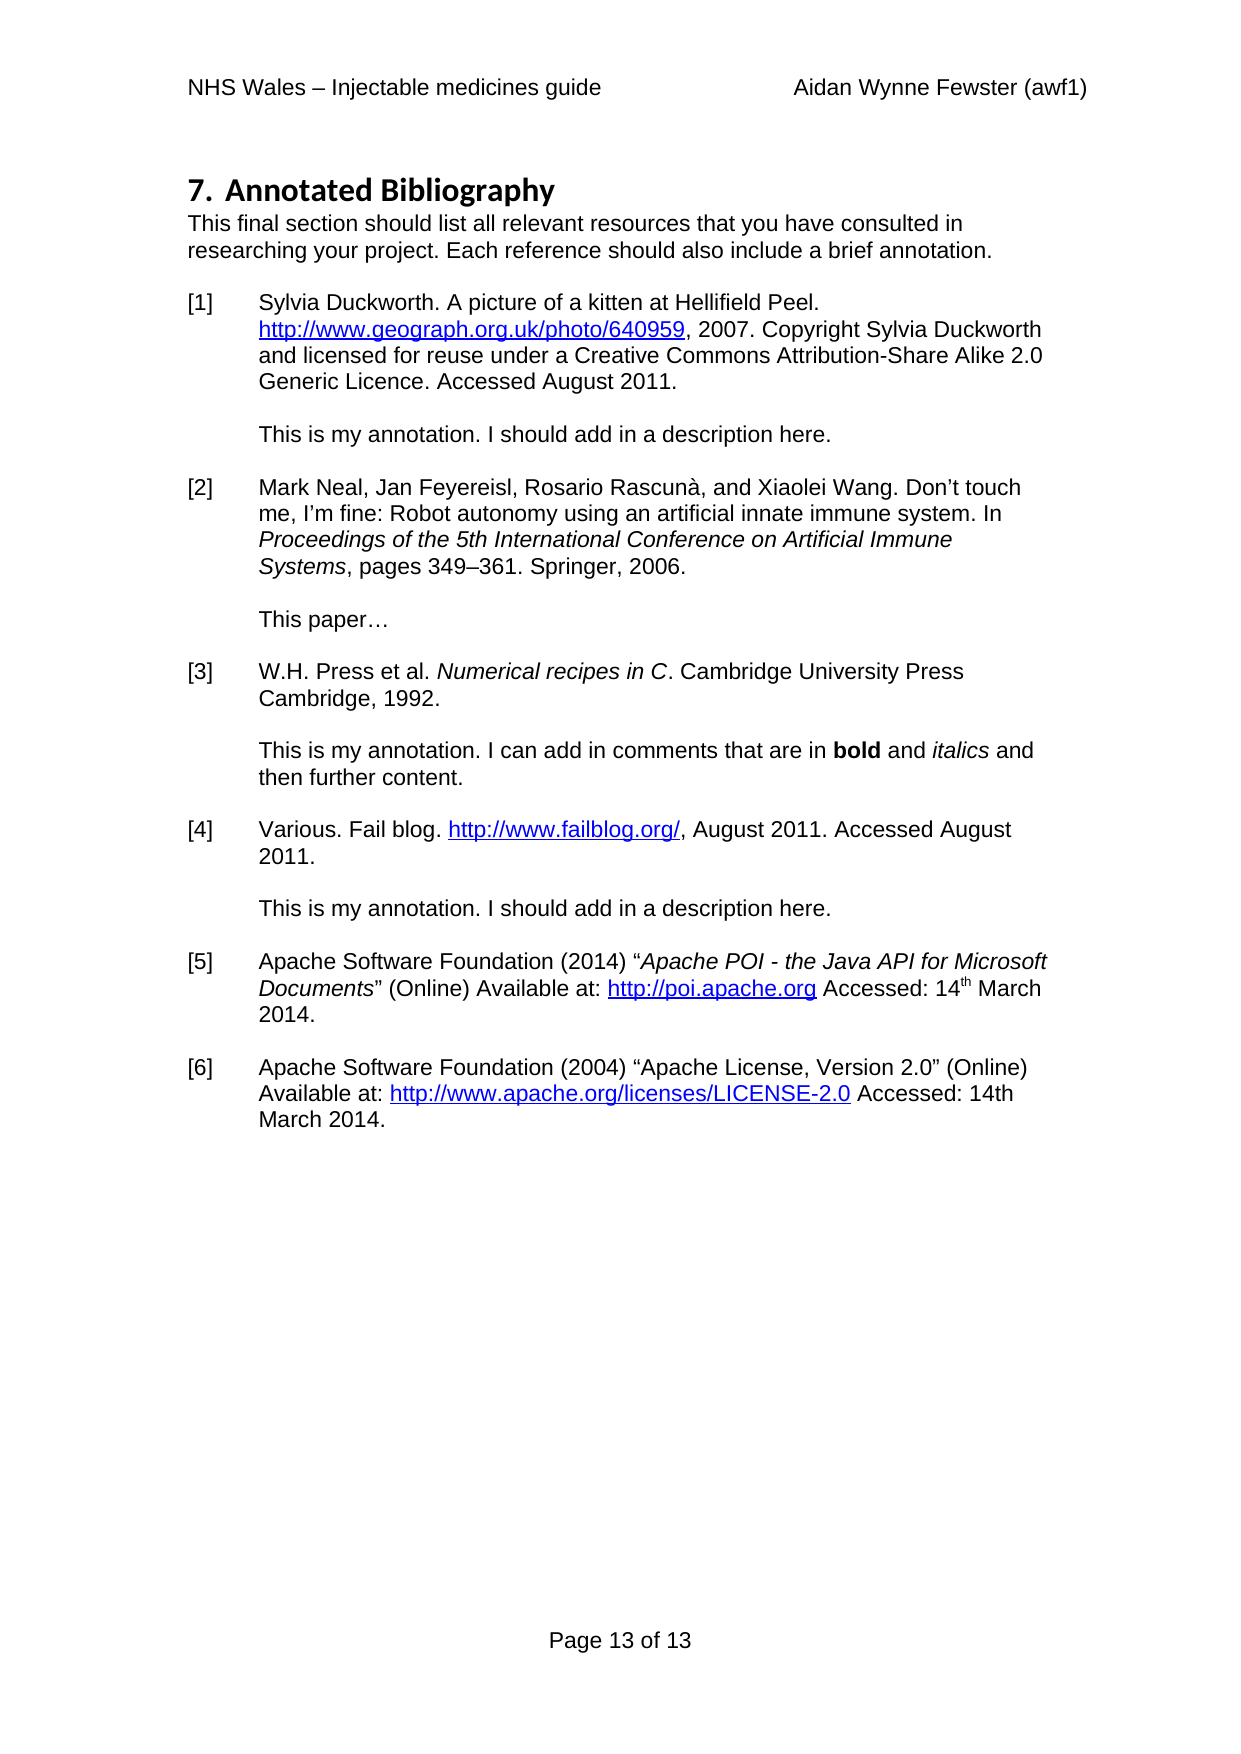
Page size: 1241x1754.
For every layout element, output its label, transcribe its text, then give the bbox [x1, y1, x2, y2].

text This final section should list all relevant resources that you have consulted in researching your project. Each reference should also include a brief annotation. [187, 210, 1053, 263]
subtitle Annotated Bibliography [187, 169, 1053, 210]
list Mark Neal, Jan Feyereisl, Rosario Rascunà, and Xiaolei Wang. Don’t touch me, I’m fine: Robot autonomy using an artificial innate immune system. In Proceedings of the 5th International Conference on Artificial Immune Systems, pages 349–361. Springer, 2006. This paper… [187, 474, 1053, 658]
list Apache Software Foundation (2014) “Apache POI - the Java API for Microsoft Documents” (Online) Available at: http://poi.apache.org Accessed: 14th March 2014. [187, 948, 1053, 1027]
list Apache Software Foundation (2004) “Apache License, Version 2.0” (Online) Available at: http://www.apache.org/licenses/LICENSE-2.0 Accessed: 14th March 2014. [187, 1053, 1053, 1159]
list Sylvia Duckworth. A picture of a kitten at Hellifield Peel. http://www.geograph.org.uk/photo/640959, 2007. Copyright Sylvia Duckworth and licensed for reuse under a Creative Commons Attribution-Share Alike 2.0 Generic Licence. Accessed August 2011. This is my annotation. I should add in a description here. [187, 289, 1053, 474]
list W.H. Press et al. Numerical recipes in C. Cambridge University Press Cambridge, 1992. This is my annotation. I can add in comments that are in bold and italics and then further content. [187, 658, 1053, 816]
list Various. Fail blog. http://www.failblog.org/, August 2011. Accessed August 2011. This is my annotation. I should add in a description here. [187, 816, 1053, 922]
